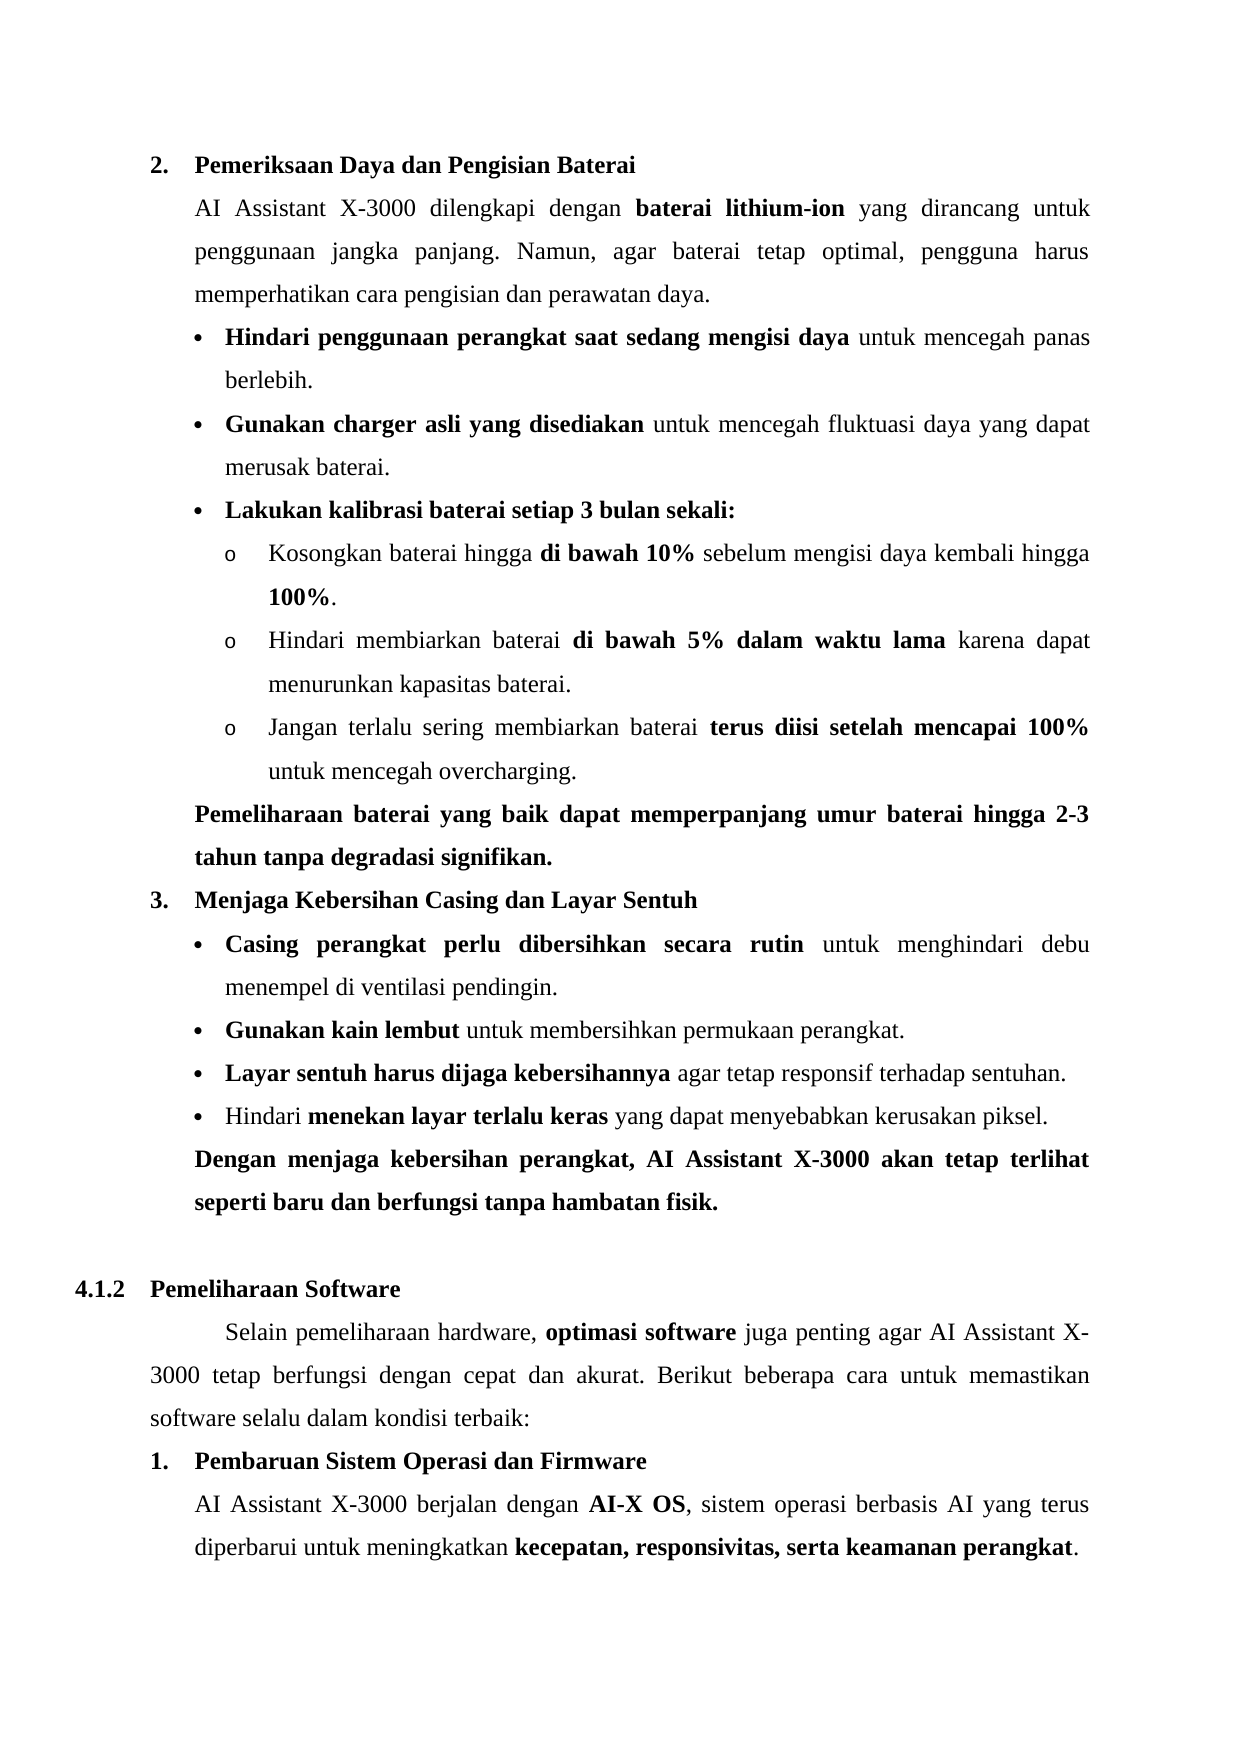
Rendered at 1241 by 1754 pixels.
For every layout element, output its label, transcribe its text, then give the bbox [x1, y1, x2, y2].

list Pembaruan Sistem Operasi dan Firmware [150, 1446, 1090, 1475]
list Hindari membiarkan baterai di bawah 5% dalam waktu lama karena dapat menurunkan kapasitas baterai. [224, 625, 1090, 698]
text Selain pemeliharaan hardware, optimasi software juga penting agar AI Assistant X-3000 tetap berfungsi dengan cepat dan akurat. Berikut beberapa cara untuk memastikan software selalu dalam kondisi terbaik: [150, 1317, 1090, 1432]
list Layar sentuh harus dijaga kebersihannya agar tetap responsif terhadap sentuhan. [194, 1058, 1090, 1087]
list Pemeliharaan baterai yang baik dapat memperpanjang umur baterai hingga 2-3 tahun tanpa degradasi signifikan. [194, 799, 1090, 871]
list Casing perangkat perlu dibersihkan secara rutin untuk menghindari debu menempel di ventilasi pendingin. [194, 929, 1090, 1001]
list Menjaga Kebersihan Casing dan Layar Sentuh [150, 886, 1090, 914]
subtitle 4.1.2 Pemeliharaan Software [75, 1274, 1090, 1302]
list AI Assistant X-3000 berjalan dengan AI-X OS, sistem operasi berbasis AI yang terus diperbarui untuk meningkatkan kecepatan, responsivitas, serta keamanan perangkat. [194, 1489, 1090, 1561]
list Jangan terlalu sering membiarkan baterai terus diisi setelah mencapai 100% untuk mencegah overcharging. [224, 712, 1090, 785]
list Hindari menekan layar terlalu keras yang dapat menyebabkan kerusakan piksel. [194, 1101, 1090, 1130]
list Kosongkan baterai hingga di bawah 10% sebelum mengisi daya kembali hingga 100%. [224, 538, 1090, 611]
list Gunakan kain lembut untuk membersihkan permukaan perangkat. [194, 1015, 1090, 1044]
list AI Assistant X-3000 dilengkapi dengan baterai lithium-ion yang dirancang untuk penggunaan jangka panjang. Namun, agar baterai tetap optimal, pengguna harus memperhatikan cara pengisian dan perawatan daya. [194, 193, 1090, 308]
list Lakukan kalibrasi baterai setiap 3 bulan sekali: [194, 495, 1090, 524]
list Hindari penggunaan perangkat saat sedang mengisi daya untuk mencegah panas berlebih. [194, 322, 1090, 394]
list Gunakan charger asli yang disediakan untuk mencegah fluktuasi daya yang dapat merusak baterai. [194, 409, 1090, 481]
list Pemeriksaan Daya dan Pengisian Baterai [150, 150, 1090, 179]
list Dengan menjaga kebersihan perangkat, AI Assistant X-3000 akan tetap terlihat seperti baru dan berfungsi tanpa hambatan fisik. [194, 1144, 1090, 1216]
